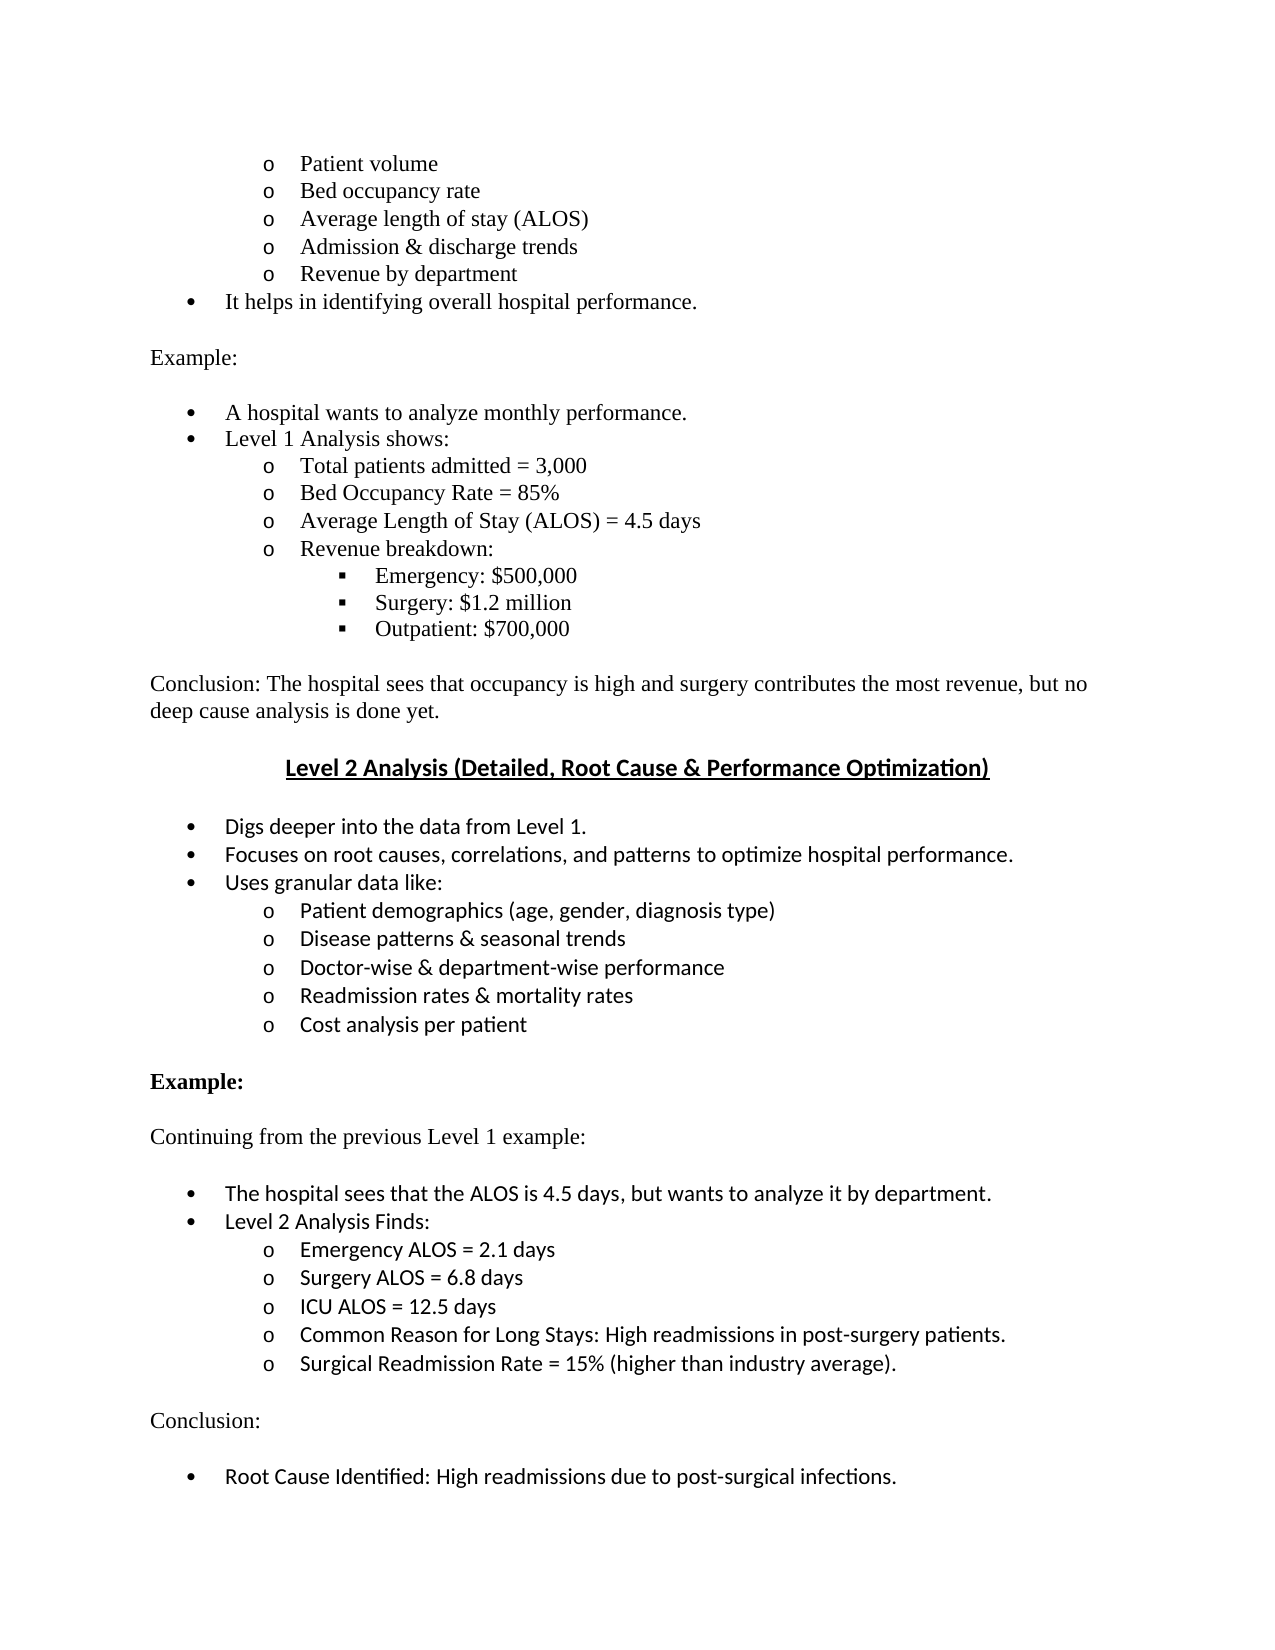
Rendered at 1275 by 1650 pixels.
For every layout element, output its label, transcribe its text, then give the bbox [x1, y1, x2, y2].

text Level 2 Analysis (Detailed, Root Cause & Performance Optimization) [150, 752, 1125, 783]
text Example: [150, 343, 1125, 370]
list Doctor-wise & department-wise performance [262, 953, 1125, 982]
list Average Length of Stay (ALOS) = 4.5 days [262, 507, 1125, 534]
subtitle Example: [150, 1068, 1125, 1094]
list Average length of stay (ALOS) [262, 205, 1125, 233]
list Readmission rates & mortality rates [262, 982, 1125, 1010]
list Level 1 Analysis shows: [187, 425, 1125, 452]
list Focuses on root causes, correlations, and patterns to optimize hospital performance. [187, 840, 1125, 868]
list Level 2 Analysis Finds: [187, 1207, 1125, 1235]
list Surgical Readmission Rate = 15% (higher than industry average). [262, 1349, 1125, 1378]
list Patient demographics (age, gender, diagnosis type) [262, 896, 1125, 924]
list Patient volume [262, 150, 1125, 178]
list Surgery: $1.2 million [337, 588, 1125, 615]
list Outpatient: $700,000 [337, 615, 1125, 641]
list Cost analysis per patient [262, 1010, 1125, 1039]
list Surgery ALOS = 6.8 days [262, 1263, 1125, 1292]
list The hospital sees that the ALOS is 4.5 days, but wants to analyze it by department. [187, 1179, 1125, 1207]
list It helps in identifying overall hospital performance. [187, 288, 1125, 314]
list Digs deeper into the data from Level 1. [187, 812, 1125, 840]
list Emergency: $500,000 [337, 562, 1125, 588]
list Bed Occupancy Rate = 85% [262, 479, 1125, 507]
list Bed occupancy rate [262, 178, 1125, 205]
list A hospital wants to analyze monthly performance. [187, 399, 1125, 425]
list Emergency ALOS = 2.1 days [262, 1235, 1125, 1263]
list ICU ALOS = 12.5 days [262, 1292, 1125, 1321]
text Conclusion: The hospital sees that occupancy is high and surgery contributes the most revenue, but no deep cause analysis is done yet. [150, 670, 1125, 723]
list Common Reason for Long Stays: High readmissions in post-surgery patients. [262, 1321, 1125, 1349]
list Root Cause Identified: High readmissions due to post-surgical infections. [187, 1462, 1125, 1490]
text Continuing from the previous Level 1 example: [150, 1123, 1125, 1150]
list Uses granular data like: [187, 868, 1125, 896]
list Admission & discharge trends [262, 233, 1125, 260]
list Revenue breakdown: [262, 534, 1125, 562]
text Conclusion: [150, 1407, 1125, 1433]
list Revenue by department [262, 260, 1125, 288]
list Disease patterns & seasonal trends [262, 924, 1125, 953]
list Total patients admitted = 3,000 [262, 452, 1125, 479]
